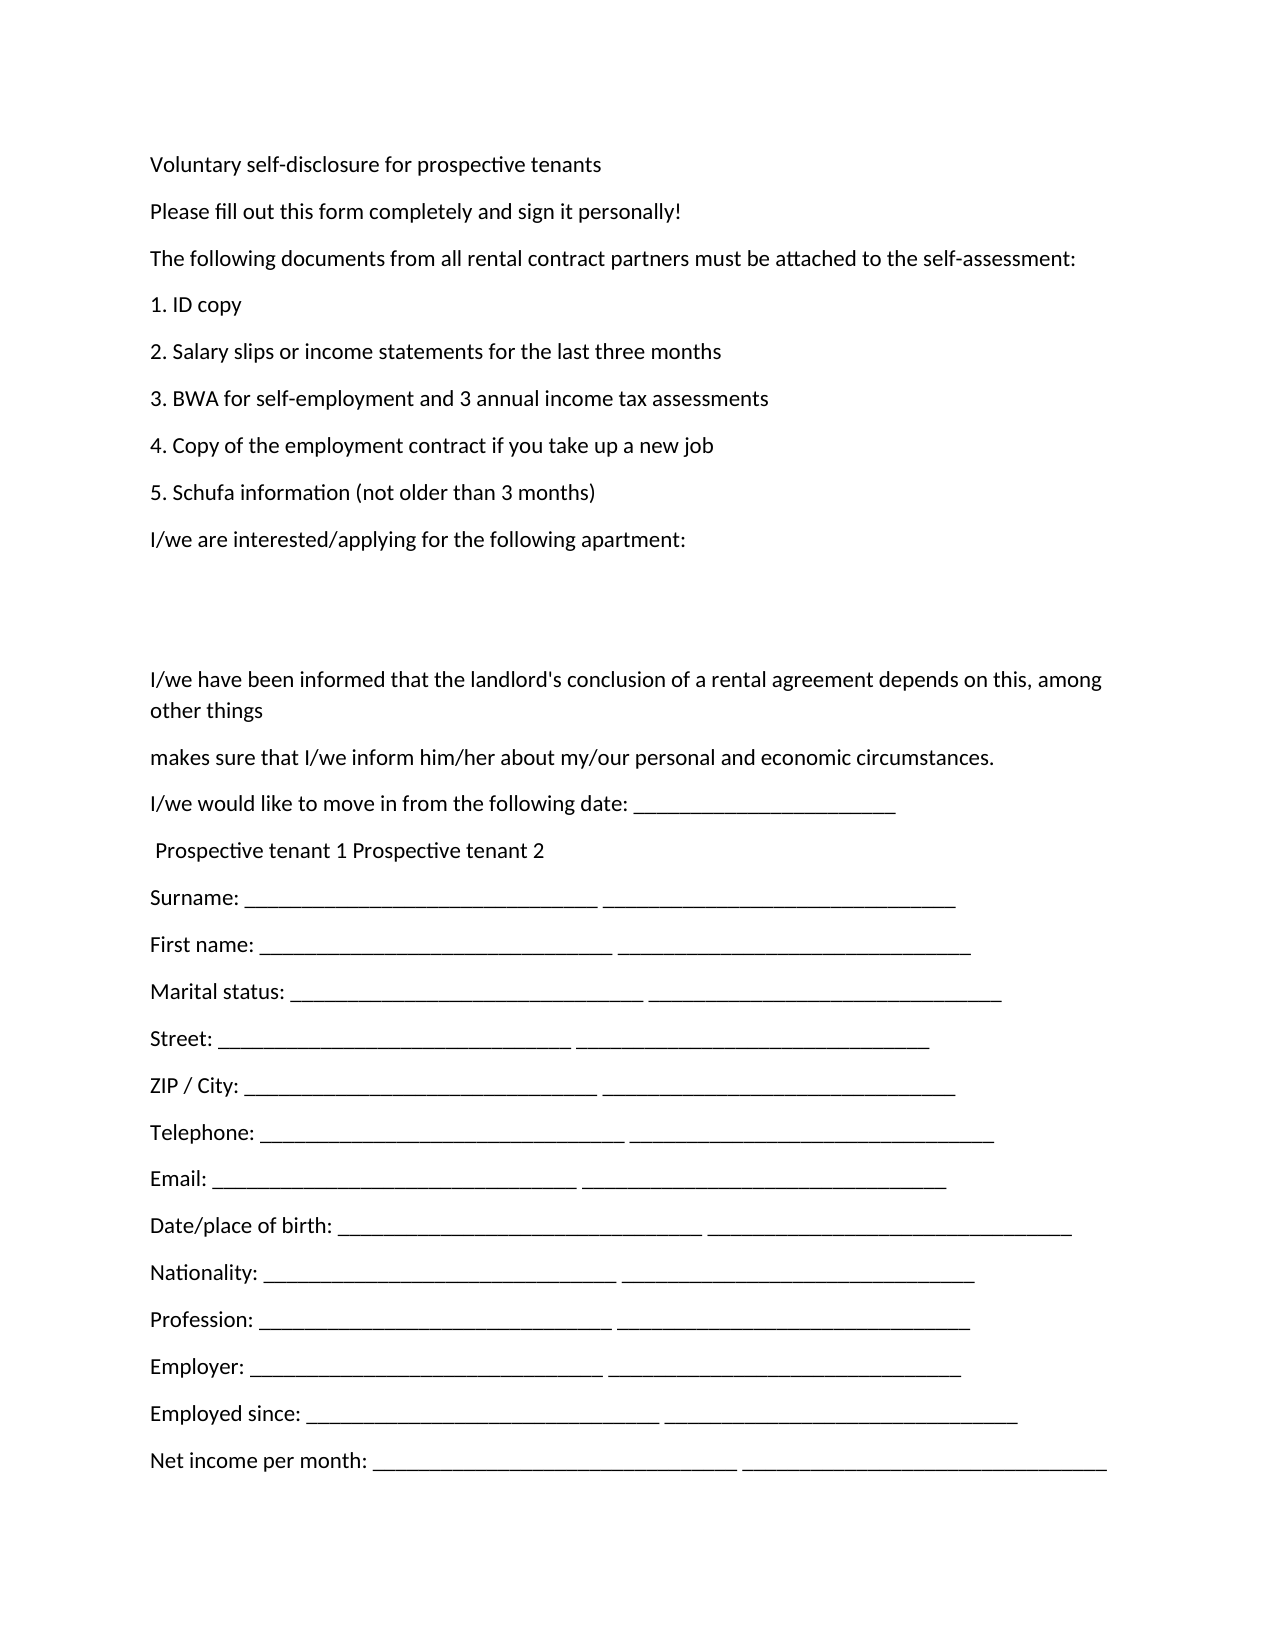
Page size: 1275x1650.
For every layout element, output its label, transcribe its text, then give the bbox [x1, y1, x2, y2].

text I/we would like to move in from the following date: _______________________ [150, 789, 1125, 818]
text I/we are interested/applying for the following apartment: [150, 525, 1125, 553]
text ZIP / City: _______________________________ _______________________________ [150, 1071, 1125, 1099]
text Date/place of birth: ________________________________ ________________________________ [150, 1211, 1125, 1239]
text First name: _______________________________ _______________________________ [150, 930, 1125, 958]
text Profession: _______________________________ _______________________________ [150, 1305, 1125, 1333]
text Employer: _______________________________ _______________________________ [150, 1352, 1125, 1380]
text Email: ________________________________ ________________________________ [150, 1164, 1125, 1193]
text Street: _______________________________ _______________________________ [150, 1024, 1125, 1052]
text 5. Schufa information (not older than 3 months) [150, 478, 1125, 506]
text makes sure that I/we inform him/her about my/our personal and economic circumstances. [150, 743, 1125, 771]
text Marital status: _______________________________ _______________________________ [150, 977, 1125, 1005]
text Nationality: _______________________________ _______________________________ [150, 1258, 1125, 1286]
text 2. Salary slips or income statements for the last three months [150, 337, 1125, 366]
text 4. Copy of the employment contract if you take up a new job [150, 431, 1125, 459]
text Voluntary self-disclosure for prospective tenants [150, 150, 1125, 178]
text Prospective tenant 1 Prospective tenant 2 [150, 836, 1125, 864]
text I/we have been informed that the landlord's conclusion of a rental agreement depends on this, among other things [150, 666, 1125, 724]
text Surname: _______________________________ _______________________________ [150, 883, 1125, 911]
text Please fill out this form completely and sign it personally! [150, 197, 1125, 225]
text 1. ID copy [150, 291, 1125, 319]
text Employed since: _______________________________ _______________________________ [150, 1399, 1125, 1427]
text Net income per month: ________________________________ ________________________________ [150, 1446, 1125, 1474]
text Telephone: ________________________________ ________________________________ [150, 1118, 1125, 1146]
text The following documents from all rental contract partners must be attached to the self-assessment: [150, 244, 1125, 272]
text 3. BWA for self-employment and 3 annual income tax assessments [150, 384, 1125, 412]
